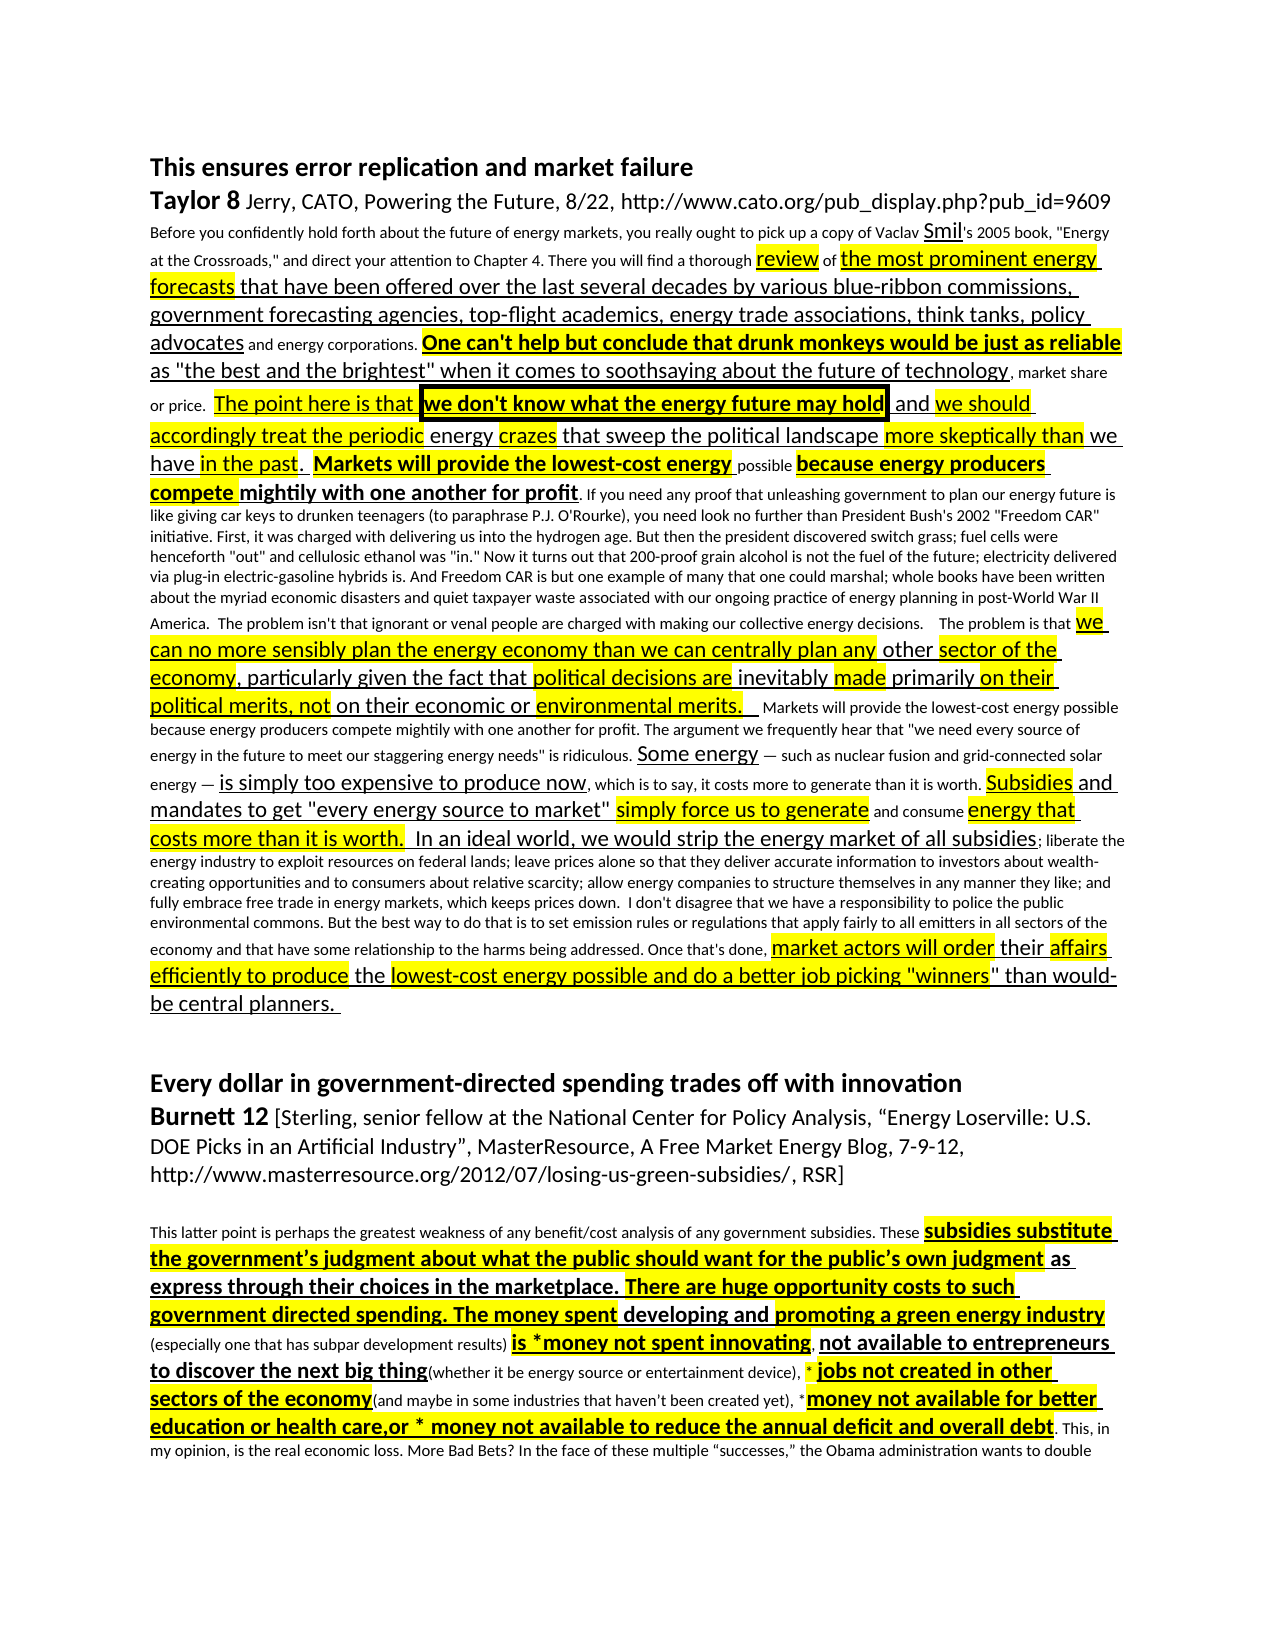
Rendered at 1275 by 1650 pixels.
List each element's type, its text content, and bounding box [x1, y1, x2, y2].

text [150, 1216, 1125, 1460]
text Before you confidently hold forth about the future of energy markets, you really ought to pick up a copy of Vaclav Smil's 2005 book, "Energy at the Crossroads," and direct your attention to Chapter 4. There you will find a thorough review of the most prominent energy forecasts that have been offered over the last several decades by various blue-ribbon commissions, government forecasting agencies, top-flight academics, energy trade associations, think tanks, policy advocates and energy corporations. One can't help but conclude that drunk monkeys would be just as reliable as "the best and the brightest" when it comes to soothsaying about the future of technology, market share or price. The point here is that we don't know what the energy future may hold and we should accordingly treat the periodic energy crazes that sweep the political landscape more skeptically than we have in the past. Markets will provide the lowest-cost energy possible because energy producers compete mightily with one another for profit. If you need any proof that unleashing government to plan our energy future is like giving car keys to drunken teenagers (to paraphrase P.J. O'Rourke), you need look no further than President Bush's 2002 "Freedom CAR" initiative. First, it was charged with delivering us into the hydrogen age. But then the president discovered switch grass; fuel cells were henceforth "out" and cellulosic ethanol was "in." Now it turns out that 200-proof grain alcohol is not the fuel of the future; electricity delivered via plug-in electric-gasoline hybrids is. And Freedom CAR is but one example of many that one could marshal; whole books have been written about the myriad economic disasters and quiet taxpayer waste associated with our ongoing practice of energy planning in post-World War II America. The problem isn't that ignorant or venal people are charged with making our collective energy decisions. The problem is that we can no more sensibly plan the energy economy than we can centrally plan any other sector of the economy, particularly given the fact that political decisions are inevitably made primarily on their political merits, not on their economic or environmental merits. Markets will provide the lowest-cost energy possible because energy producers compete mightily with one another for profit. The argument we frequently hear that "we need every source of energy in the future to meet our staggering energy needs" is ridiculous. Some energy — such as nuclear fusion and grid-connected solar energy — is simply too expensive to produce now, which is to say, it costs more to generate than it is worth. Subsidies and mandates to get "every energy source to market" simply force us to generate and consume energy that costs more than it is worth. In an ideal world, we would strip the energy market of all subsidies; liberate the energy industry to exploit resources on federal lands; leave prices alone so that they deliver accurate information to investors about wealth-creating opportunities and to consumers about relative scarcity; allow energy companies to structure themselves in any manner they like; and fully embrace free trade in energy markets, which keeps prices down. I don't disagree that we have a responsibility to police the public environmental commons. But the best way to do that is to set emission rules or regulations that apply fairly to all emitters in all sectors of the economy and that have some relationship to the harms being addressed. Once that's done, market actors will order their affairs efficiently to produce the lowest-cost energy possible and do a better job picking "winners" than would-be central planners. [150, 216, 1125, 1017]
subtitle This ensures error replication and market failure [150, 150, 1125, 183]
text Taylor 8 Jerry, CATO, Powering the Future, 8/22, http://www.cato.org/pub_display.php?pub_id=9609 [150, 183, 1125, 216]
text http://www.masterresource.org/2012/07/losing-us-green-subsidies/, RSR] [150, 1160, 1125, 1188]
subtitle Every dollar in government-directed spending trades off with innovation [150, 1066, 1125, 1099]
text Burnett 12 [Sterling, senior fellow at the National Center for Policy Analysis, “Energy Loserville: U.S. DOE Picks in an Artificial Industry”, MasterResource, A Free Market Energy Blog, 7-9-12, [150, 1099, 1125, 1160]
